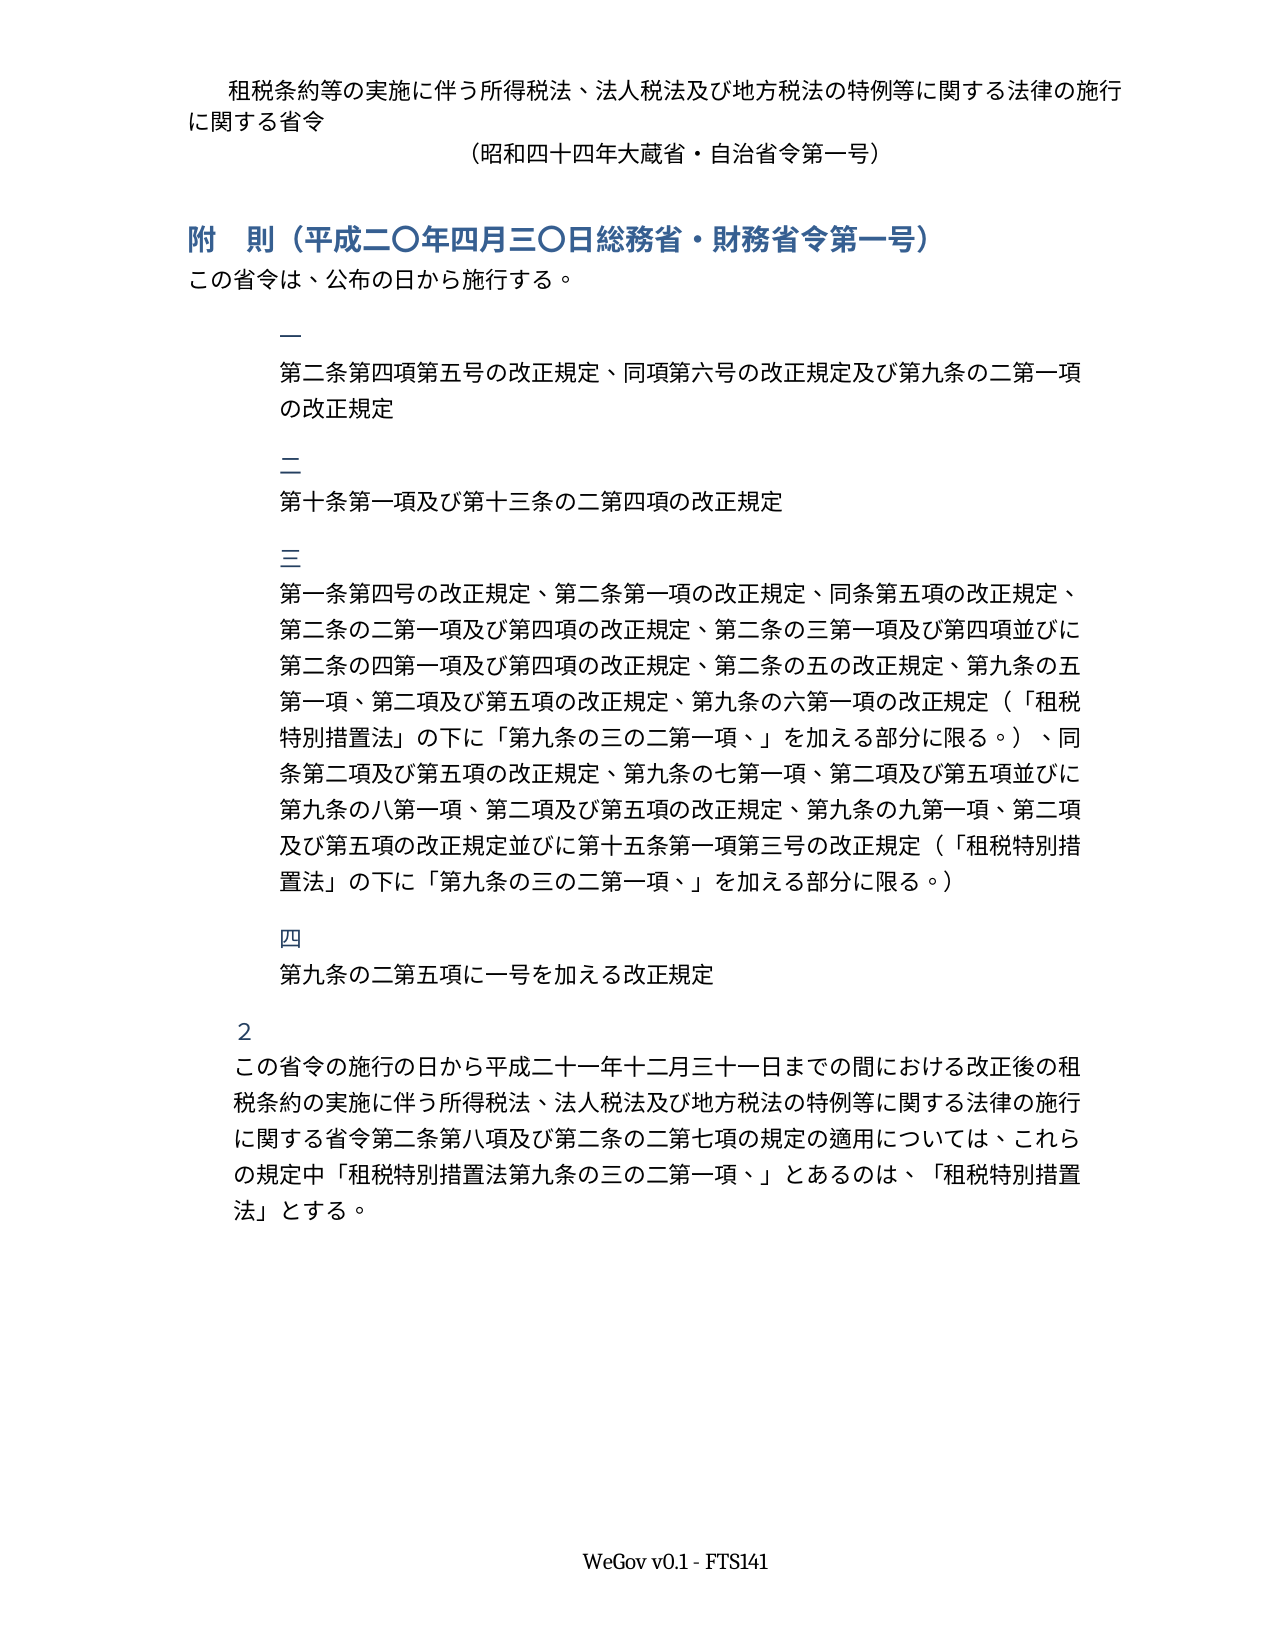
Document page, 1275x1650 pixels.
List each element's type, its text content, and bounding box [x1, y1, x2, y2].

text 第一条第四号の改正規定、第二条第一項の改正規定、同条第五項の改正規定、第二条の二第一項及び第四項の改正規定、第二条の三第一項及び第四項並びに第二条の四第一項及び第四項の改正規定、第二条の五の改正規定、第九条の五第一項、第二項及び第五項の改正規定、第九条の六第一項の改正規定（「租税特別措置法」の下に「第九条の三の二第一項、」を加える部分に限る。）、同条第二項及び第五項の改正規定、第九条の七第一項、第二項及び第五項並びに第九条の八第一項、第二項及び第五項の改正規定、第九条の九第一項、第二項及び第五項の改正規定並びに第十五条第一項第三号の改正規定（「租税特別措置法」の下に「第九条の三の二第一項、」を加える部分に限る。） [279, 578, 1087, 897]
subtitle 三 [279, 542, 1087, 574]
text この省令の施行の日から平成二十一年十二月三十一日までの間における改正後の租税条約の実施に伴う所得税法、法人税法及び地方税法の特例等に関する法律の施行に関する省令第二条第八項及び第二条の二第七項の規定の適用については、これらの規定中「租税特別措置法第九条の三の二第一項、」とあるのは、「租税特別措置法」とする。 [233, 1051, 1087, 1226]
text 第九条の二第五項に一号を加える改正規定 [279, 959, 1087, 990]
subtitle 二 [279, 450, 1087, 481]
text 第十条第一項及び第十三条の二第四項の改正規定 [279, 486, 1087, 517]
subtitle 四 [279, 923, 1087, 954]
text 第二条第四項第五号の改正規定、同項第六号の改正規定及び第九条の二第一項の改正規定 [279, 357, 1087, 424]
subtitle ２ [233, 1015, 1087, 1047]
text この省令は、公布の日から施行する。 [187, 264, 1087, 296]
subtitle 附 則（平成二〇年四月三〇日総務省・財務省令第一号） [187, 219, 1087, 258]
subtitle 一 [279, 321, 1087, 352]
